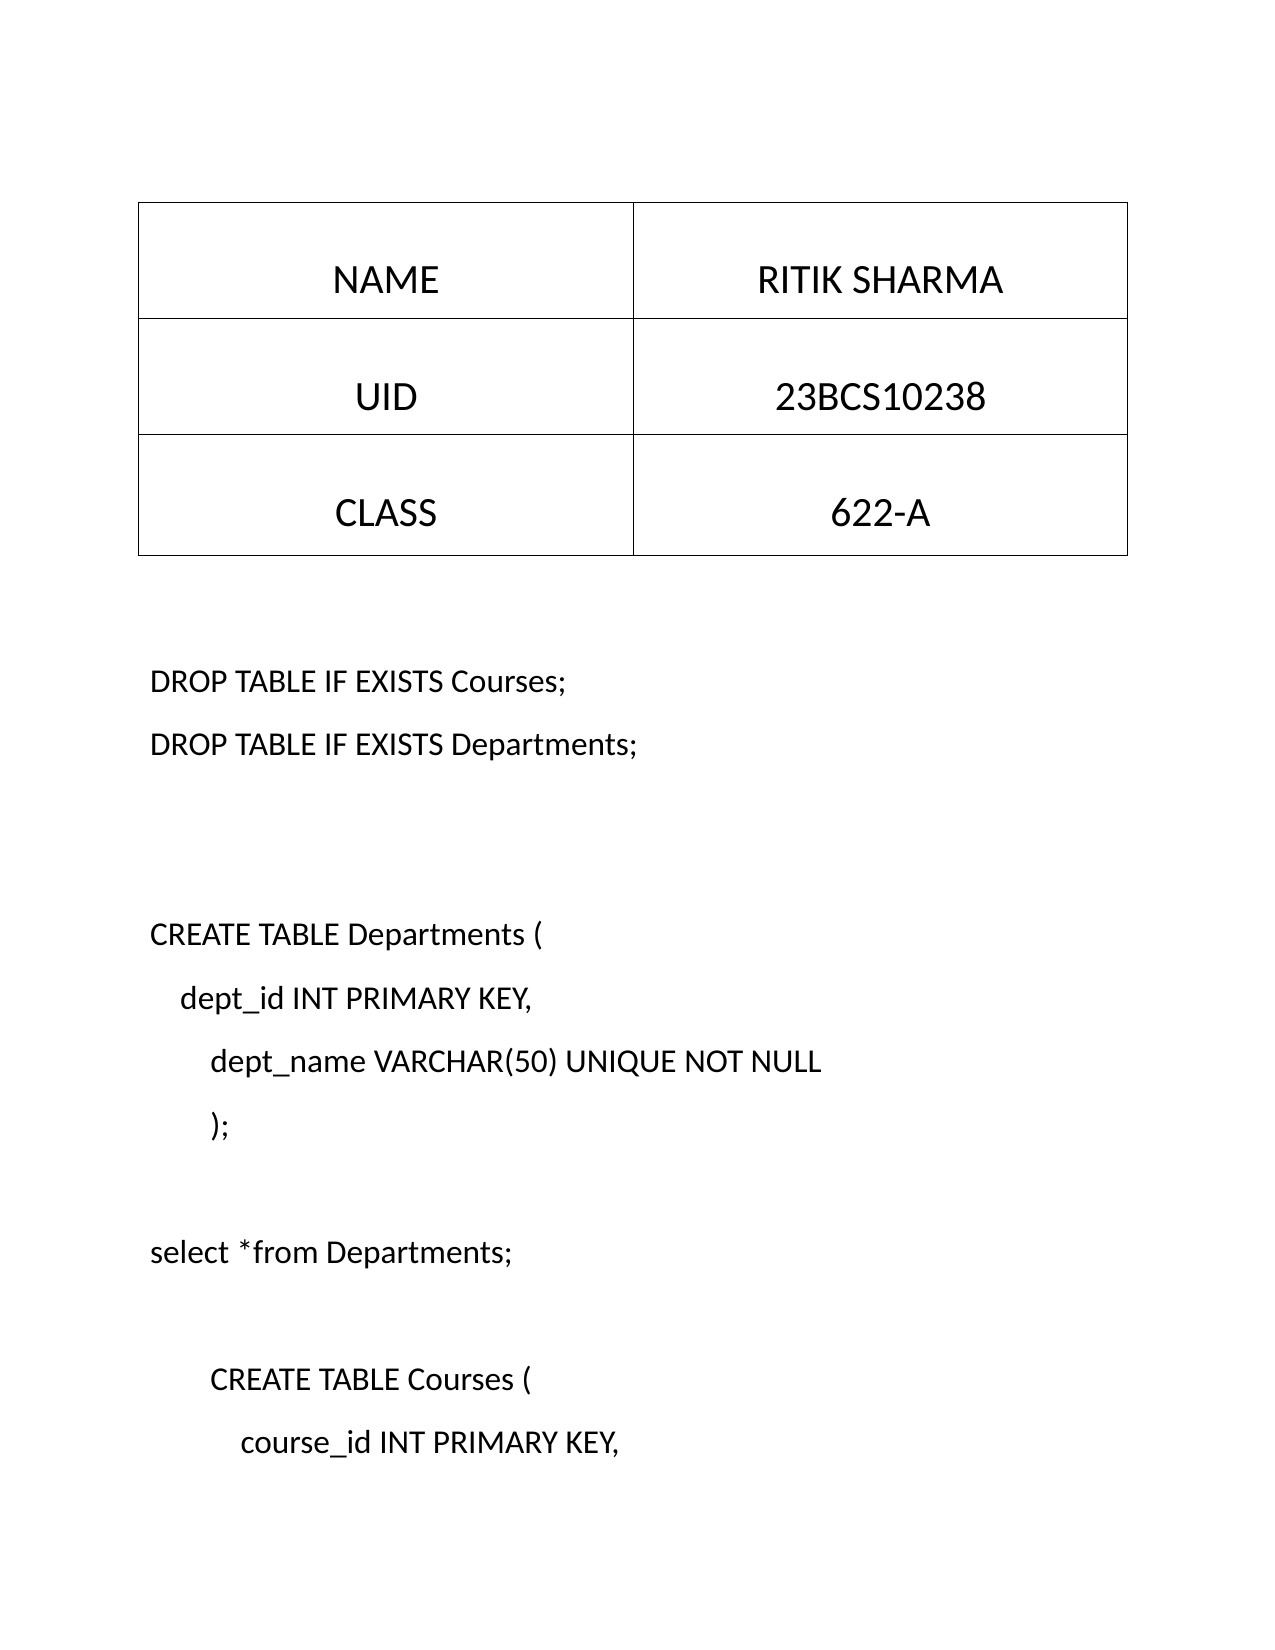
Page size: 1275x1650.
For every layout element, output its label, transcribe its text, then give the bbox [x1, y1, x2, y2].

text CREATE TABLE Departments ( [150, 913, 1125, 954]
table_cell 23BCS10238 [634, 319, 1127, 434]
table_cell UID [139, 319, 633, 434]
text CREATE TABLE Courses ( [150, 1357, 1125, 1398]
text DROP TABLE IF EXISTS Departments; [150, 723, 1125, 764]
text dept_name VARCHAR(50) UNIQUE NOT NULL [150, 1040, 1125, 1081]
table_cell CLASS [139, 435, 633, 555]
text ); [150, 1104, 1125, 1144]
table_header NAME [139, 203, 633, 318]
text select *from Departments; [150, 1231, 1125, 1271]
table_cell 622-A [634, 435, 1127, 555]
table_header RITIK SHARMA [634, 203, 1127, 318]
text DROP TABLE IF EXISTS Courses; [150, 660, 1125, 700]
text dept_id INT PRIMARY KEY, [150, 977, 1125, 1018]
text course_id INT PRIMARY KEY, [150, 1421, 1125, 1462]
